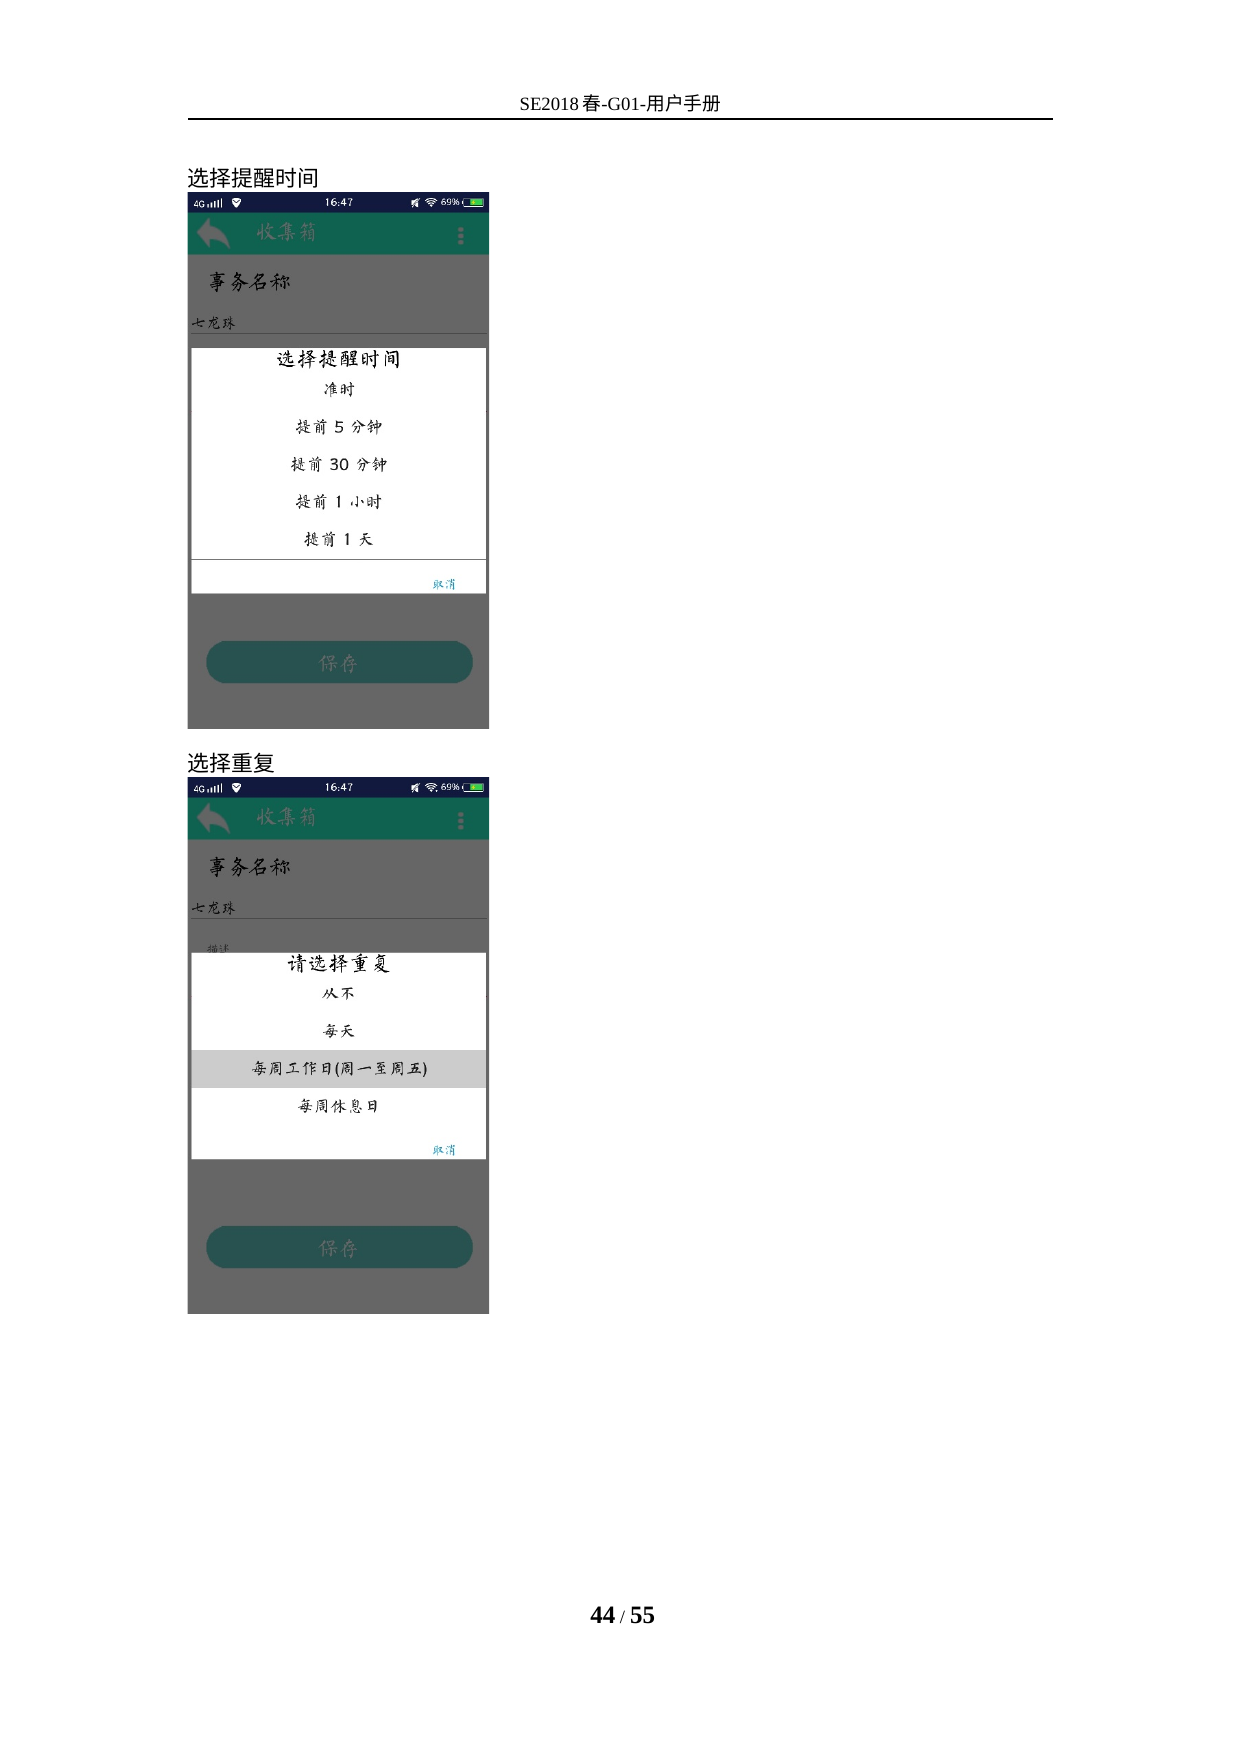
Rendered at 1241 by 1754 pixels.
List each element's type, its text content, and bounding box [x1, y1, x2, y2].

text 选择重复 [187, 745, 1053, 778]
picture [187, 192, 490, 729]
picture [187, 777, 490, 1314]
text 选择提醒时间 [187, 160, 1053, 193]
